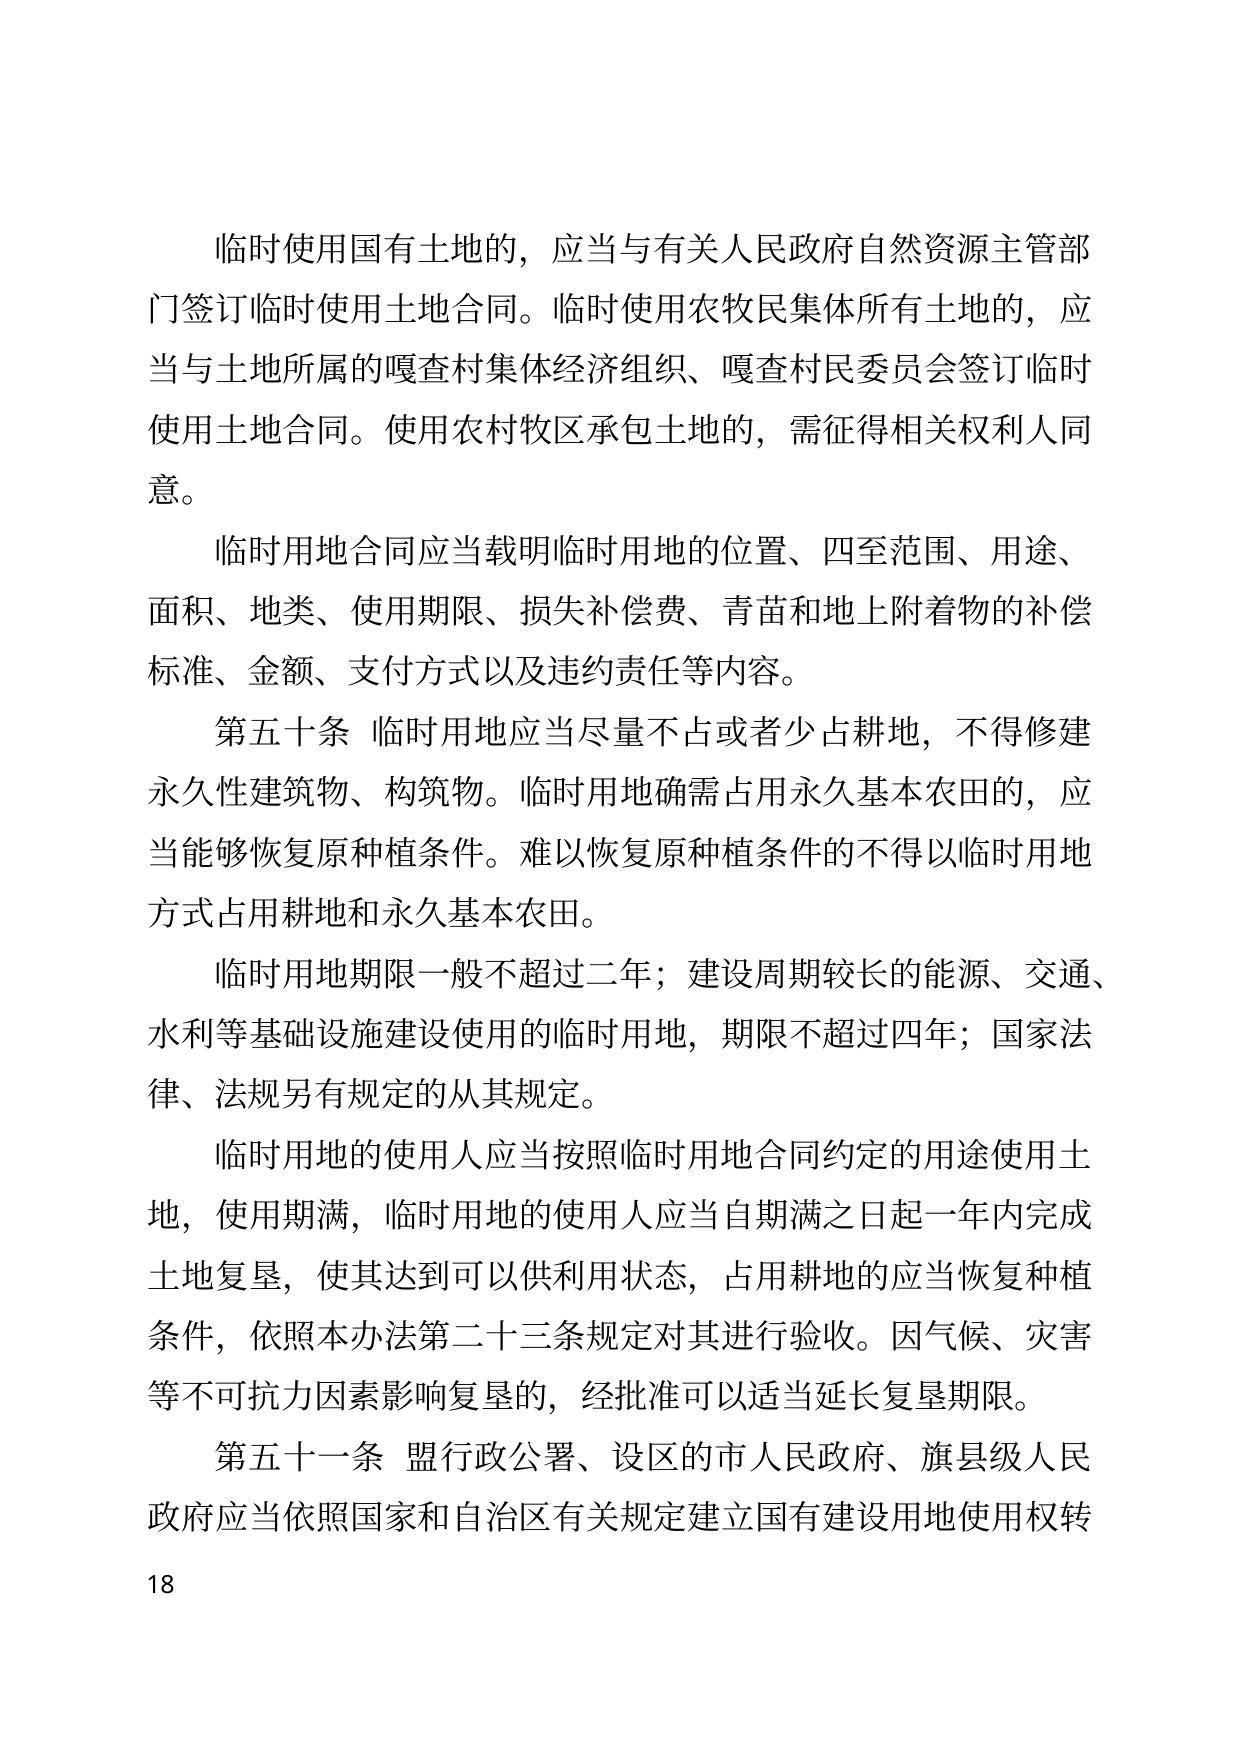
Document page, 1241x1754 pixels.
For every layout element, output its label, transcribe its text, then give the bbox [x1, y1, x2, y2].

text 临时使用国有土地的，应当与有关人民政府自然资源主管部门签订临时使用土地合同。临时使用农牧民集体所有土地的，应当与土地所属的嘎查村集体经济组织、嘎查村民委员会签订临时使用土地合同。使用农村牧区承包土地的，需征得相关权利人同意。 [148, 213, 1092, 515]
text 第五十条 临时用地应当尽量不占或者少占耕地，不得修建永久性建筑物、构筑物。临时用地确需占用永久基本农田的，应当能够恢复原种植条件。难以恢复原种植条件的不得以临时用地方式占用耕地和永久基本农田。 [148, 696, 1092, 938]
text 临时用地的使用人应当按照临时用地合同约定的用途使用土地，使用期满，临时用地的使用人应当自期满之日起一年内完成土地复垦，使其达到可以供利用状态，占用耕地的应当恢复种植条件，依照本办法第二十三条规定对其进行验收。因气候、灾害等不可抗力因素影响复垦的，经批准可以适当延长复垦期限。 [148, 1119, 1092, 1421]
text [148, 1421, 1092, 1542]
text 临时用地期限一般不超过二年；建设周期较长的能源、交通、水利等基础设施建设使用的临时用地，期限不超过四年；国家法律、法规另有规定的从其规定。 [148, 938, 1092, 1119]
text 临时用地合同应当载明临时用地的位置、四至范围、用途、面积、地类、使用期限、损失补偿费、青苗和地上附着物的补偿标准、金额、支付方式以及违约责任等内容。 [148, 515, 1092, 696]
